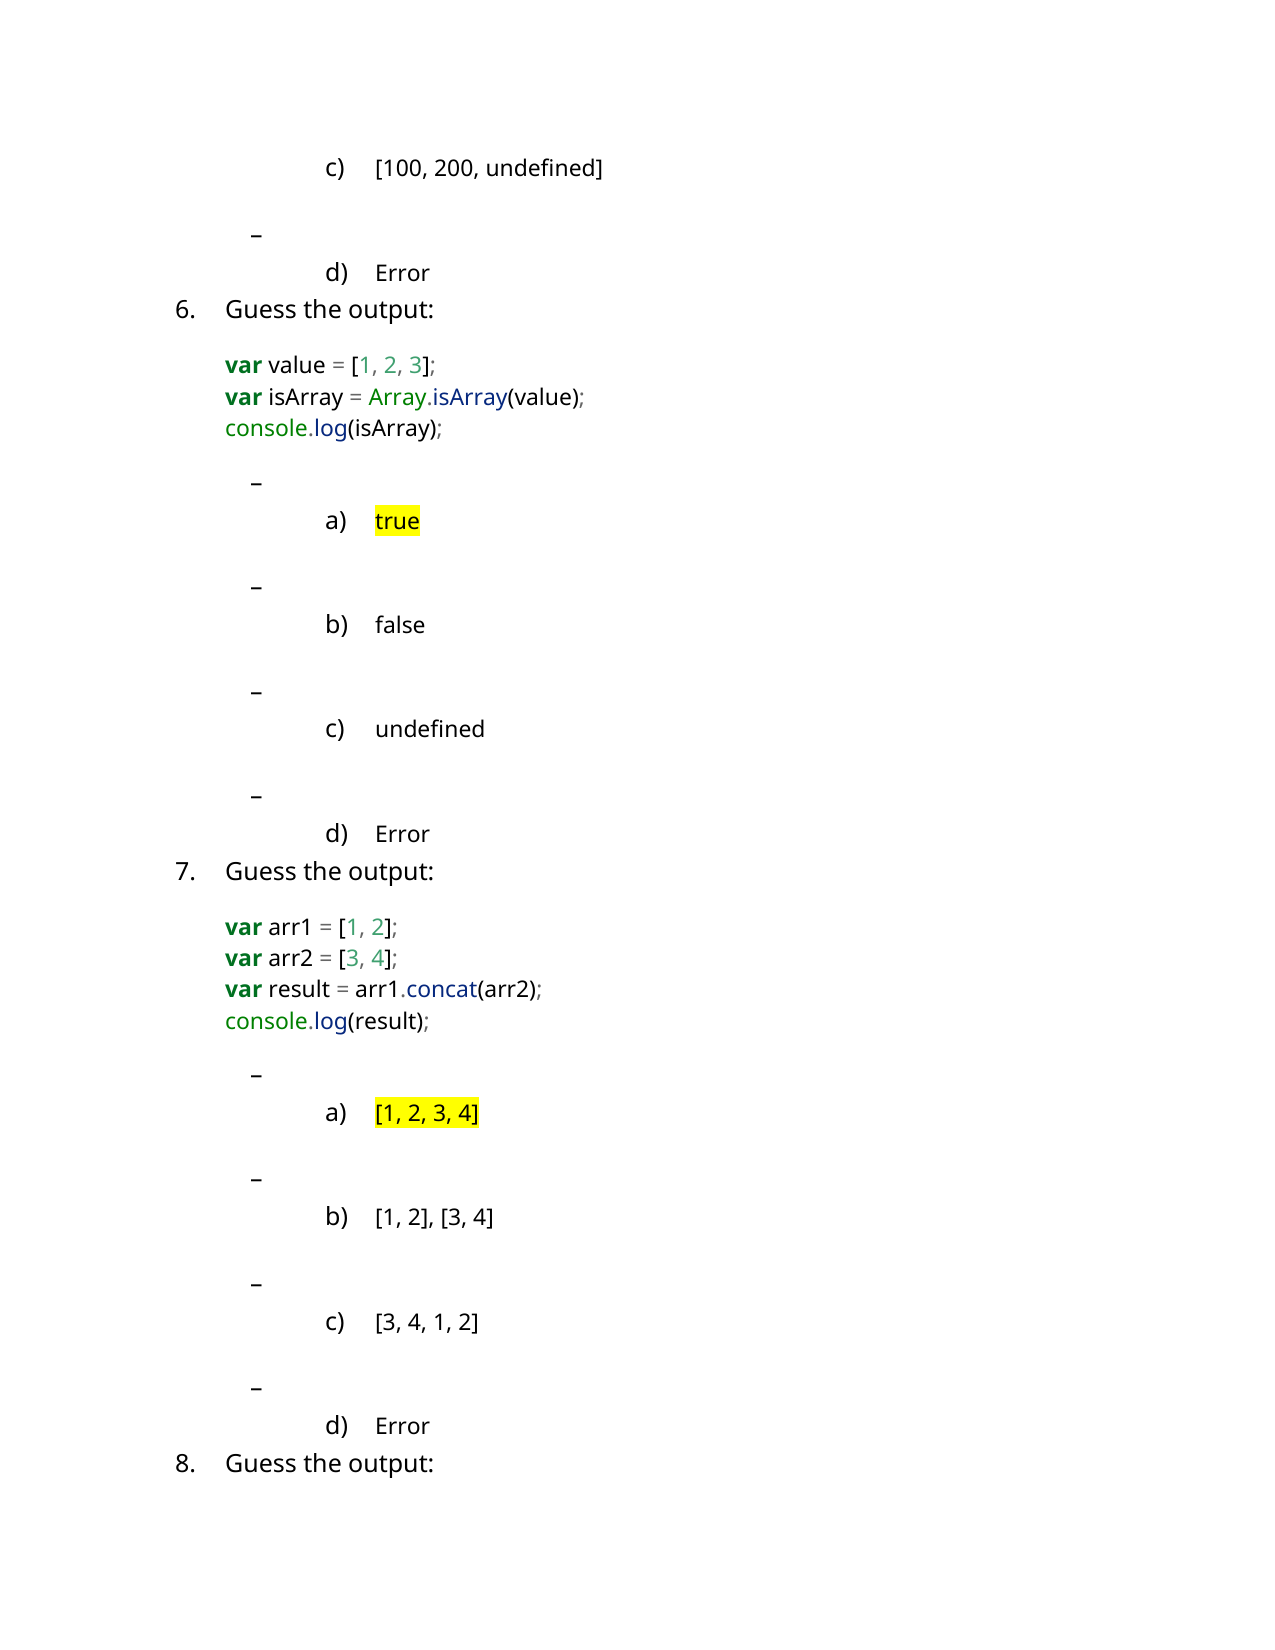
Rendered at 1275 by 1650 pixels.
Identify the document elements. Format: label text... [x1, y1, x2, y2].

list Guess the output: [175, 292, 1125, 326]
list [1, 2], [3, 4] [325, 1199, 1125, 1262]
list Error [325, 815, 1125, 849]
list Error [325, 254, 1125, 288]
list Guess the output: [175, 853, 1125, 887]
list undefined [325, 711, 1125, 774]
list Guess the output: [175, 1446, 1125, 1479]
list var value = [1, 2, 3]; var isArray = Array.isArray(value); console.log(isArray); [175, 347, 1125, 444]
list false [325, 607, 1125, 669]
list [100, 200, undefined] [325, 150, 1125, 213]
list [3, 4, 1, 2] [325, 1303, 1125, 1366]
list [1, 2, 3, 4] [325, 1094, 1125, 1157]
list var arr1 = [1, 2]; var arr2 = [3, 4]; var result = arr1.concat(arr2); console.log(result); [175, 908, 1125, 1036]
list true [325, 502, 1125, 565]
list Error [325, 1408, 1125, 1442]
